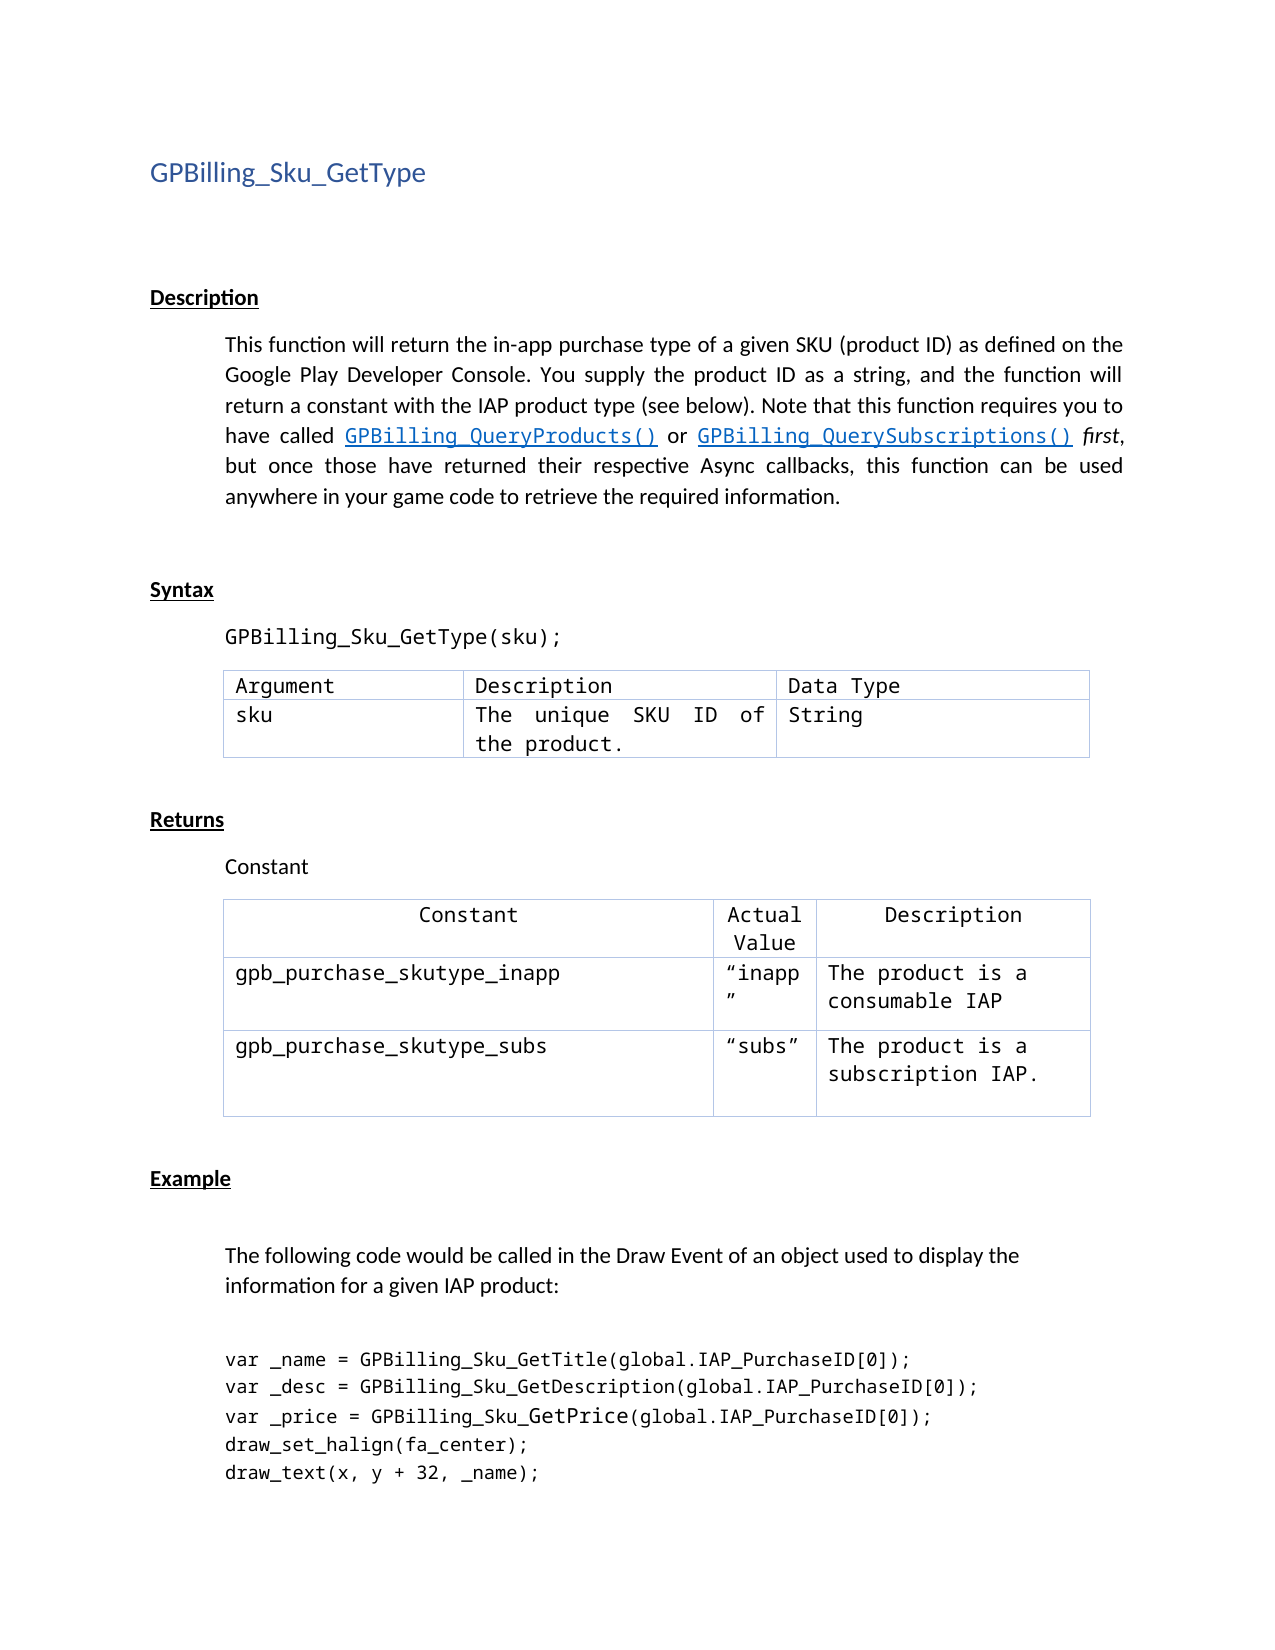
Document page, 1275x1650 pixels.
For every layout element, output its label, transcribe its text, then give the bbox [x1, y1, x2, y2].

subtitle GPBilling_Sku_GetType [150, 154, 1125, 190]
text Returns [150, 805, 1125, 833]
table_cell “subs” [714, 1031, 816, 1116]
text Syntax [150, 576, 1125, 604]
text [225, 1318, 1125, 1485]
table_cell “inapp” [714, 958, 816, 1030]
table_cell The unique SKU ID of the product. [464, 700, 776, 757]
table_header Description [464, 671, 776, 699]
text The following code would be called in the Draw Event of an object used to display the information for a given IAP product: [225, 1211, 1125, 1300]
text GPBilling_Sku_GetType(sku); [225, 622, 1125, 651]
table_cell sku [224, 700, 463, 757]
table_cell gpb_purchase_skutype_inapp [224, 958, 713, 1030]
text This function will return the in-app purchase type of a given SKU (product ID) as defined on the Google Play Developer Console. You supply the product ID as a string, and the function will return a constant with the IAP product type (see below). Note that this function requires you to have called GPBilling_QueryProducts() or GPBilling_QuerySubscriptions() first, but once those have returned their respective Async callbacks, this function can be used anywhere in your game code to retrieve the required information. [225, 330, 1125, 510]
table_header Constant [224, 900, 713, 957]
table_cell String [777, 700, 1089, 757]
table_cell The product is a consumable IAP [817, 958, 1090, 1030]
table_header Data Type [777, 671, 1089, 699]
text Description [150, 283, 1125, 312]
text Example [150, 1164, 1125, 1192]
table_header Description [817, 900, 1090, 957]
table_cell The product is a subscription IAP. [817, 1031, 1090, 1116]
text Constant [150, 852, 1125, 880]
table_cell gpb_purchase_skutype_subs [224, 1031, 713, 1116]
table_header Actual Value [714, 900, 816, 957]
table_header Argument [224, 671, 463, 699]
